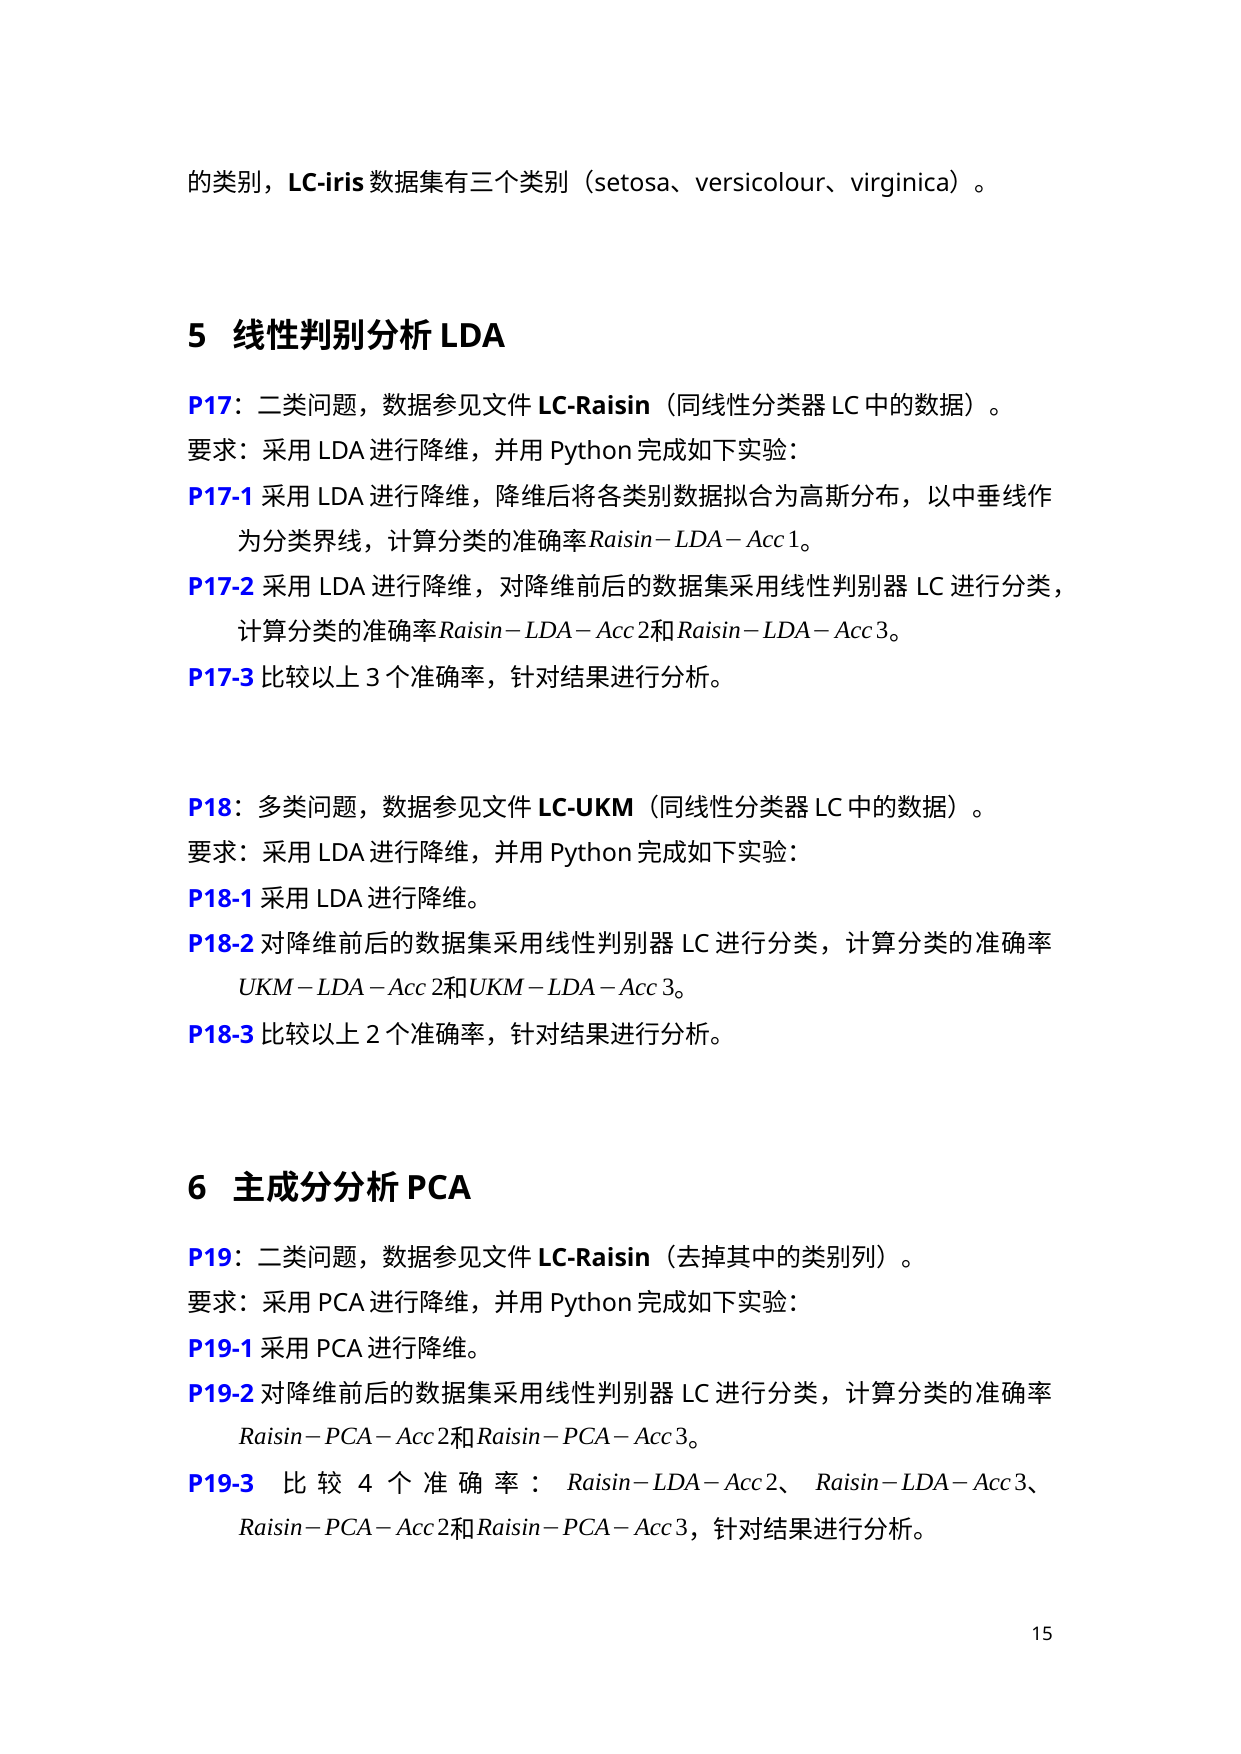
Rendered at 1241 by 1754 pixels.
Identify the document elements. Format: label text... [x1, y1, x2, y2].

text P17：二类问题，数据参见文件 LC-Raisin（同线性分类器LC中的数据）。 [187, 385, 1053, 422]
text P19-1 采用PCA进行降维。 [187, 1328, 1053, 1364]
text 要求：采用LDA进行降维，并用Python完成如下实验： [187, 431, 1053, 467]
text P19：二类问题，数据参见文件 LC-Raisin（去掉其中的类别列）。 [187, 1237, 1053, 1274]
text P19-3 比较4个准确率：、、和，针对结果进行分析。 [187, 1464, 1053, 1546]
text P17-1 采用LDA进行降维，降维后将各类别数据拟合为高斯分布，以中垂线作为分类界线，计算分类的准确率。 [187, 476, 1053, 557]
text P18：多类问题，数据参见文件 LC-UKM（同线性分类器LC中的数据）。 [187, 787, 1053, 824]
subtitle 线性判别分析LDA [187, 308, 1053, 357]
text P17-3 比较以上3个准确率，针对结果进行分析。 [187, 657, 1053, 693]
subtitle 主成分分析PCA [187, 1161, 1053, 1209]
text 要求：采用PCA进行降维，并用Python完成如下实验： [187, 1283, 1053, 1319]
text 要求：采用LDA进行降维，并用Python完成如下实验： [187, 833, 1053, 869]
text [187, 162, 1053, 198]
text P19-2对降维前后的数据集采用线性判别器LC进行分类，计算分类的准确率和。 [187, 1373, 1053, 1455]
text P17-2 采用LDA进行降维，对降维前后的数据集采用线性判别器LC进行分类，计算分类的准确率和。 [187, 567, 1053, 648]
text P18-3 比较以上2个准确率，针对结果进行分析。 [187, 1014, 1053, 1050]
text P18-2对降维前后的数据集采用线性判别器LC进行分类，计算分类的准确率和。 [187, 923, 1053, 1005]
text P18-1 采用LDA进行降维。 [187, 878, 1053, 914]
